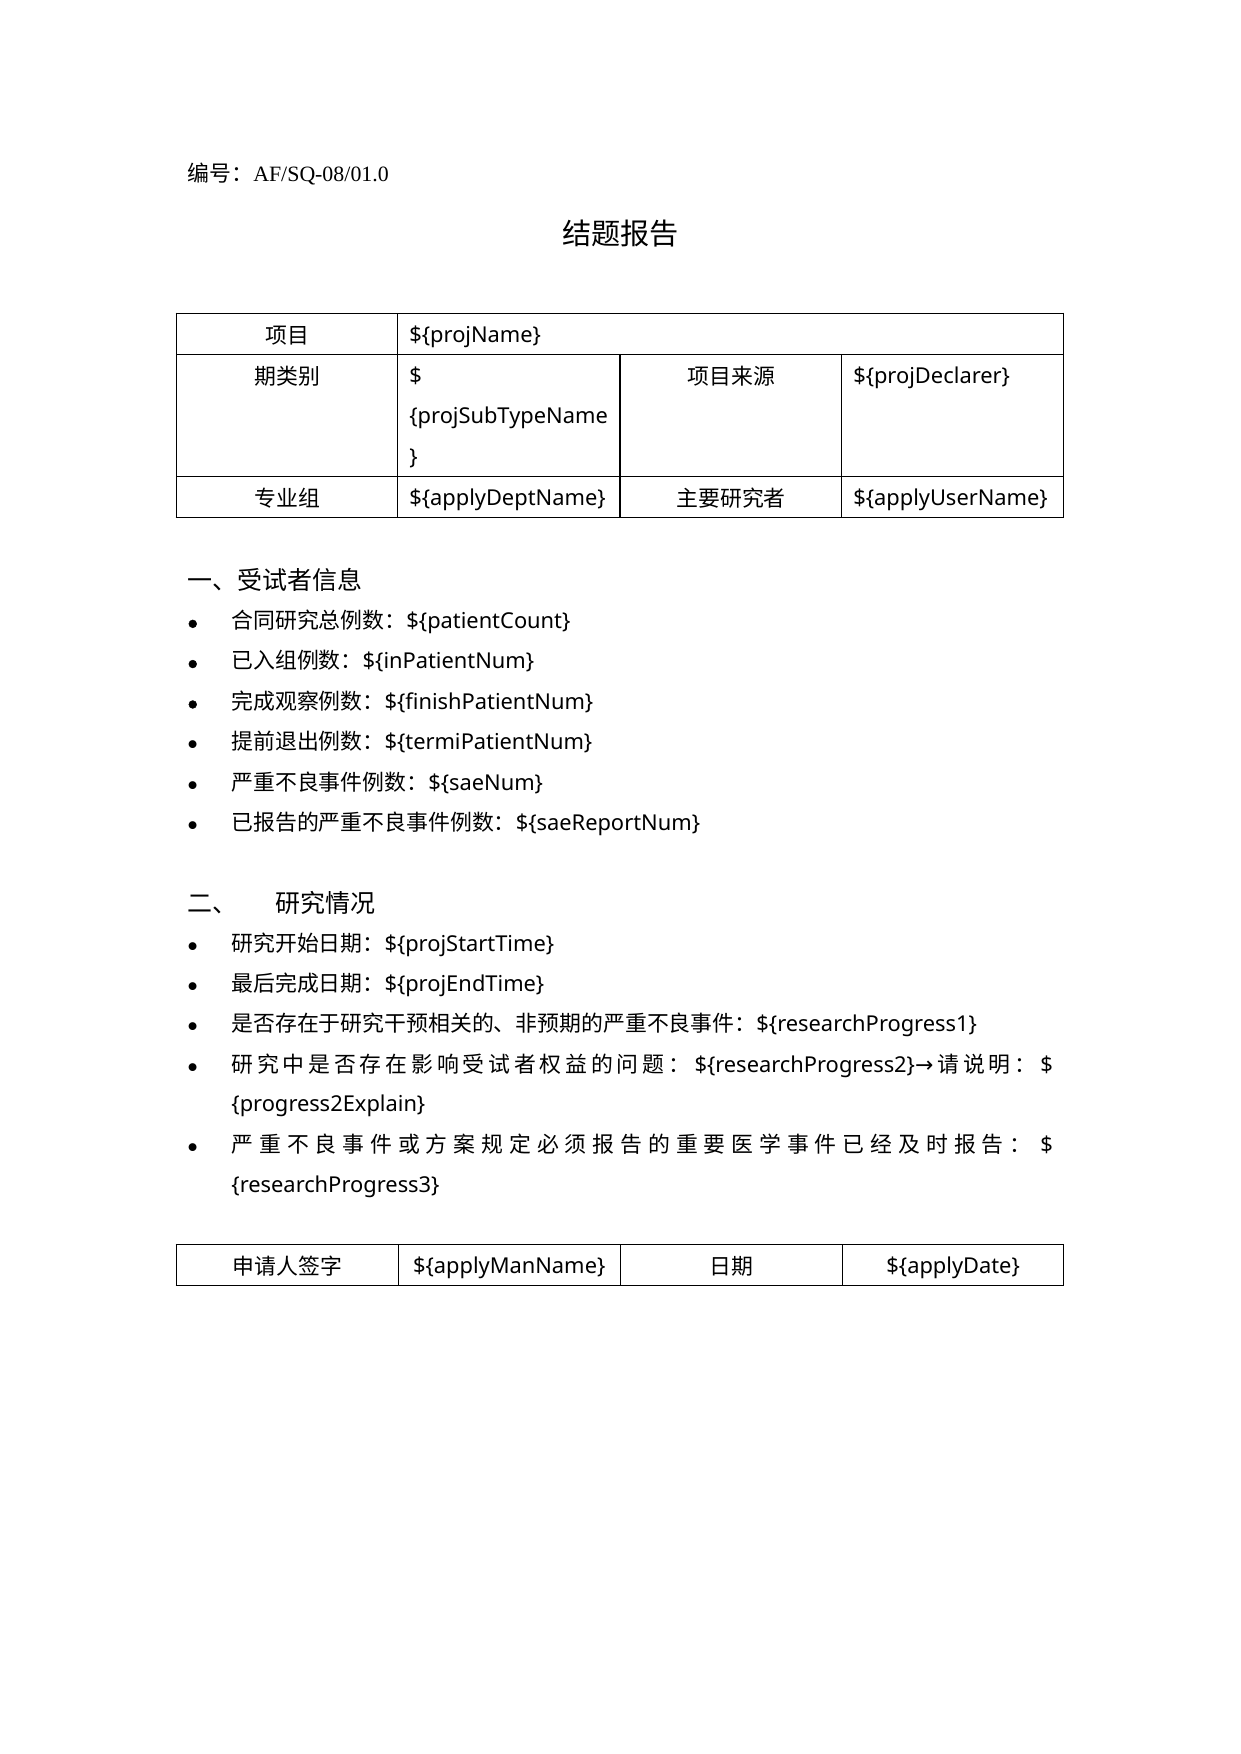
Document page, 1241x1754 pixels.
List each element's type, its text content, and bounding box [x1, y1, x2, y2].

text 一、受试者信息 [187, 559, 1053, 599]
table_header ${projName} [398, 314, 1063, 354]
list 合同研究总例数：${patientCount} [187, 599, 1053, 639]
list 完成观察例数：${finishPatientNum} [187, 679, 1053, 720]
table_header 申请人签字 [177, 1245, 398, 1285]
list 已报告的严重不良事件例数：${saeReportNum} [187, 801, 1053, 841]
list 严重不良事件或方案规定必须报告的重要医学事件已经及时报告：${researchProgress3} [187, 1123, 1053, 1204]
table_cell ${applyDeptName} [398, 477, 619, 517]
text 结题报告 [187, 192, 1053, 272]
table_header ${applyManName} [399, 1245, 620, 1285]
table_cell 专业组 [177, 477, 397, 517]
list 研究情况 [187, 881, 1053, 921]
table_cell 项目来源 [621, 355, 841, 476]
list 已入组例数：${inPatientNum} [187, 639, 1053, 679]
list 研究开始日期：${projStartTime} [187, 921, 1053, 962]
text 编号：AF/SQ-08/01.0 [187, 151, 1053, 192]
list 是否存在于研究干预相关的、非预期的严重不良事件：${researchProgress1} [187, 1002, 1053, 1042]
table_cell ${projSubTypeName} [398, 355, 619, 476]
table_cell 期类别 [177, 355, 397, 476]
list 严重不良事件例数：${saeNum} [187, 760, 1053, 801]
list 提前退出例数：${termiPatientNum} [187, 720, 1053, 760]
table_header 项目 [177, 314, 397, 354]
list 研究中是否存在影响受试者权益的问题：${researchProgress2}→请说明：${progress2Explain} [187, 1042, 1053, 1123]
table_cell ${projDeclarer} [842, 355, 1063, 476]
table_cell 主要研究者 [621, 477, 841, 517]
list 最后完成日期：${projEndTime} [187, 962, 1053, 1002]
table_cell ${applyUserName} [842, 477, 1063, 517]
table_header ${applyDate} [843, 1245, 1063, 1285]
table_header 日期 [621, 1245, 842, 1285]
